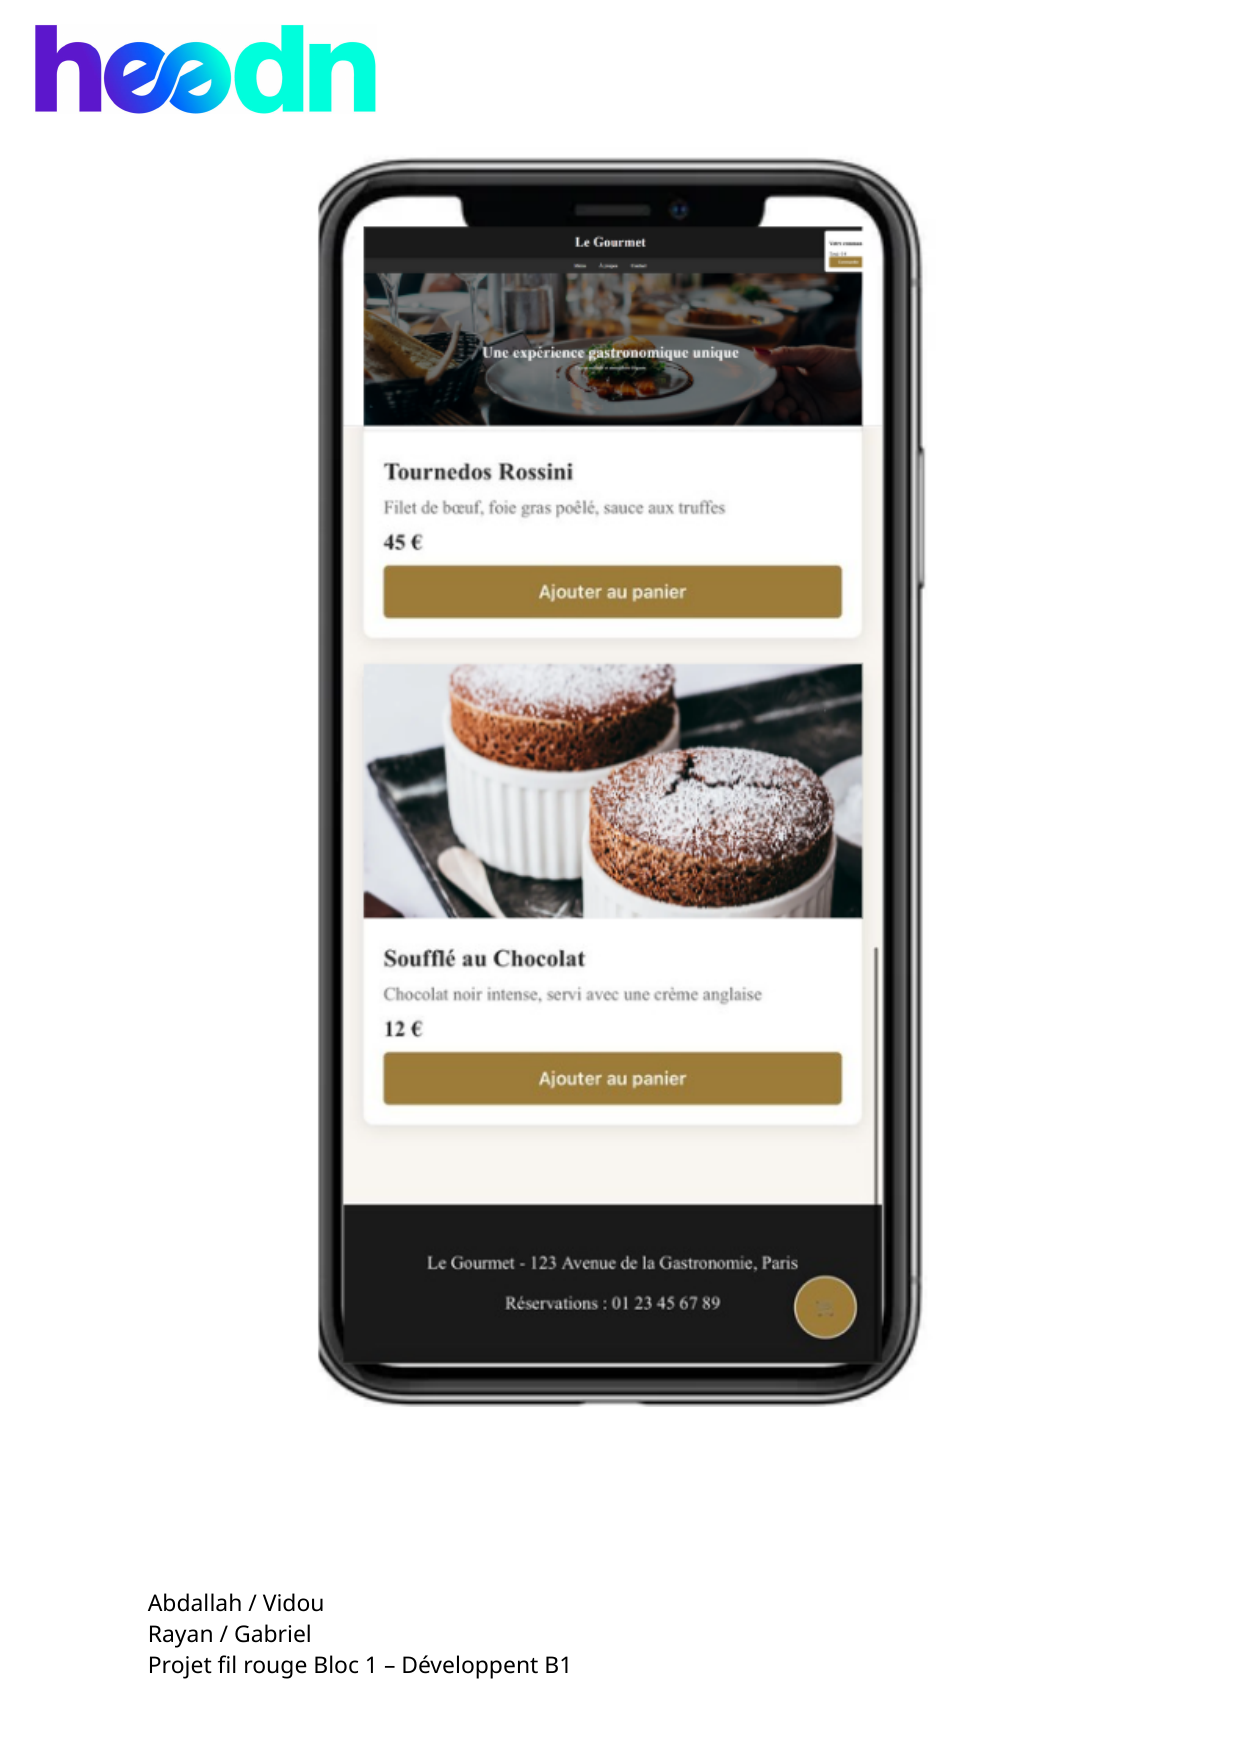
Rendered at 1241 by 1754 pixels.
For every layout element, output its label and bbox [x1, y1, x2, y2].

picture [295, 147, 945, 1407]
picture [32, 24, 377, 114]
